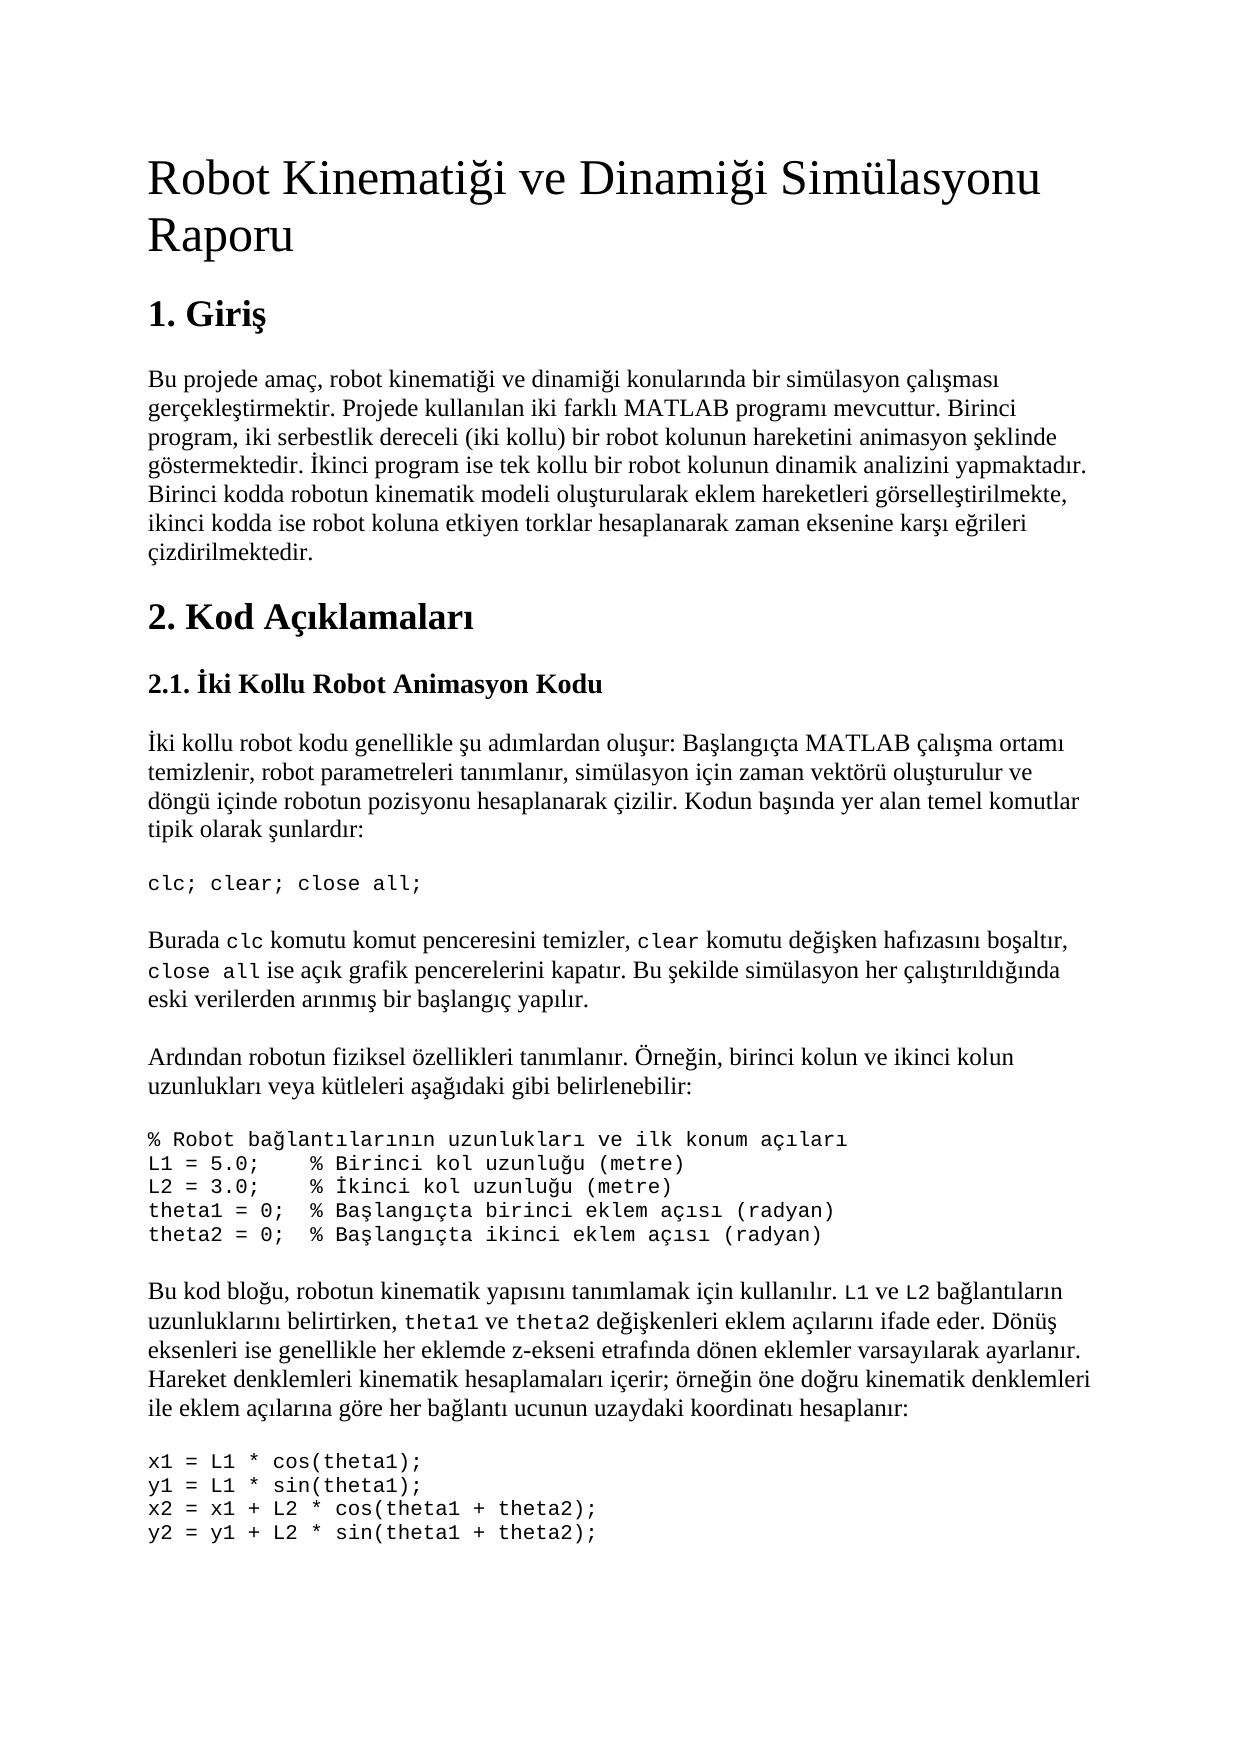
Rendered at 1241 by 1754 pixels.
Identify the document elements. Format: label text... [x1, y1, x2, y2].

text Ardından robotun fiziksel özellikleri tanımlanır. Örneğin, birinci kolun ve ikinci kolun uzunlukları veya kütleleri aşağıdaki gibi belirlenebilir: [148, 1042, 1093, 1100]
text y1 = L1 * sin(theta1); [148, 1475, 1093, 1498]
text clc; clear; close all; [148, 872, 1093, 896]
text Robot Kinematiği ve Dinamiği Simülasyonu Raporu [148, 148, 1093, 263]
text x2 = x1 + L2 * cos(theta1 + theta2); [148, 1498, 1093, 1522]
text L2 = 3.0; % İkinci kol uzunluğu (metre) [148, 1176, 1093, 1200]
text İki kollu robot kodu genellikle şu adımlardan oluşur: Başlangıçta MATLAB çalışma ortamı temizlenir, robot parametreleri tanımlanır, simülasyon için zaman vektörü oluşturulur ve döngü içinde robotun pozisyonu hesaplanarak çizilir. Kodun başında yer alan temel komutlar tipik olarak şunlardır: [148, 728, 1093, 843]
text % Robot bağlantılarının uzunlukları ve ilk konum açıları [148, 1129, 1093, 1153]
text x1 = L1 * cos(theta1); [148, 1451, 1093, 1475]
text theta1 = 0; % Başlangıçta birinci eklem açısı (radyan) [148, 1200, 1093, 1224]
text 2.1. İki Kollu Robot Animasyon Kodu [148, 667, 1093, 699]
text L1 = 5.0; % Birinci kol uzunluğu (metre) [148, 1153, 1093, 1176]
text 2. Kod Açıklamaları [148, 594, 1093, 638]
text Bu projede amaç, robot kinematiği ve dinamiği konularında bir simülasyon çalışması gerçekleştirmektir. Projede kullanılan iki farklı MATLAB programı mevcuttur. Birinci program, iki serbestlik dereceli (iki kollu) bir robot kolunun hareketini animasyon şeklinde göstermektedir. İkinci program ise tek kollu bir robot kolunun dinamik analizini yapmaktadır. Birinci kodda robotun kinematik modeli oluşturularak eklem hareketleri görselleştirilmekte, ikinci kodda ise robot koluna etkiyen torklar hesaplanarak zaman eksenine karşı eğrileri çizdirilmektedir. [148, 364, 1093, 565]
text 1. Giriş [148, 292, 1093, 335]
text Burada clc komutu komut penceresini temizler, clear komutu değişken hafızasını boşaltır, close all ise açık grafik pencerelerini kapatır. Bu şekilde simülasyon her çalıştırıldığında eski verilerden arınmış bir başlangıç yapılır. [148, 925, 1093, 1013]
text Bu kod bloğu, robotun kinematik yapısını tanımlamak için kullanılır. L1 ve L2 bağlantıların uzunluklarını belirtirken, theta1 ve theta2 değişkenleri eklem açılarını ifade eder. Dönüş eksenleri ise genellikle her eklemde z-ekseni etrafında dönen eklemler varsayılarak ayarlanır. Hareket denklemleri kinematik hesaplamaları içerir; örneğin öne doğru kinematik denklemleri ile eklem açılarına göre her bağlantı ucunun uzaydaki koordinatı hesaplanır: [148, 1276, 1093, 1422]
text y2 = y1 + L2 * sin(theta1 + theta2); [148, 1522, 1093, 1546]
text theta2 = 0; % Başlangıçta ikinci eklem açısı (radyan) [148, 1224, 1093, 1247]
